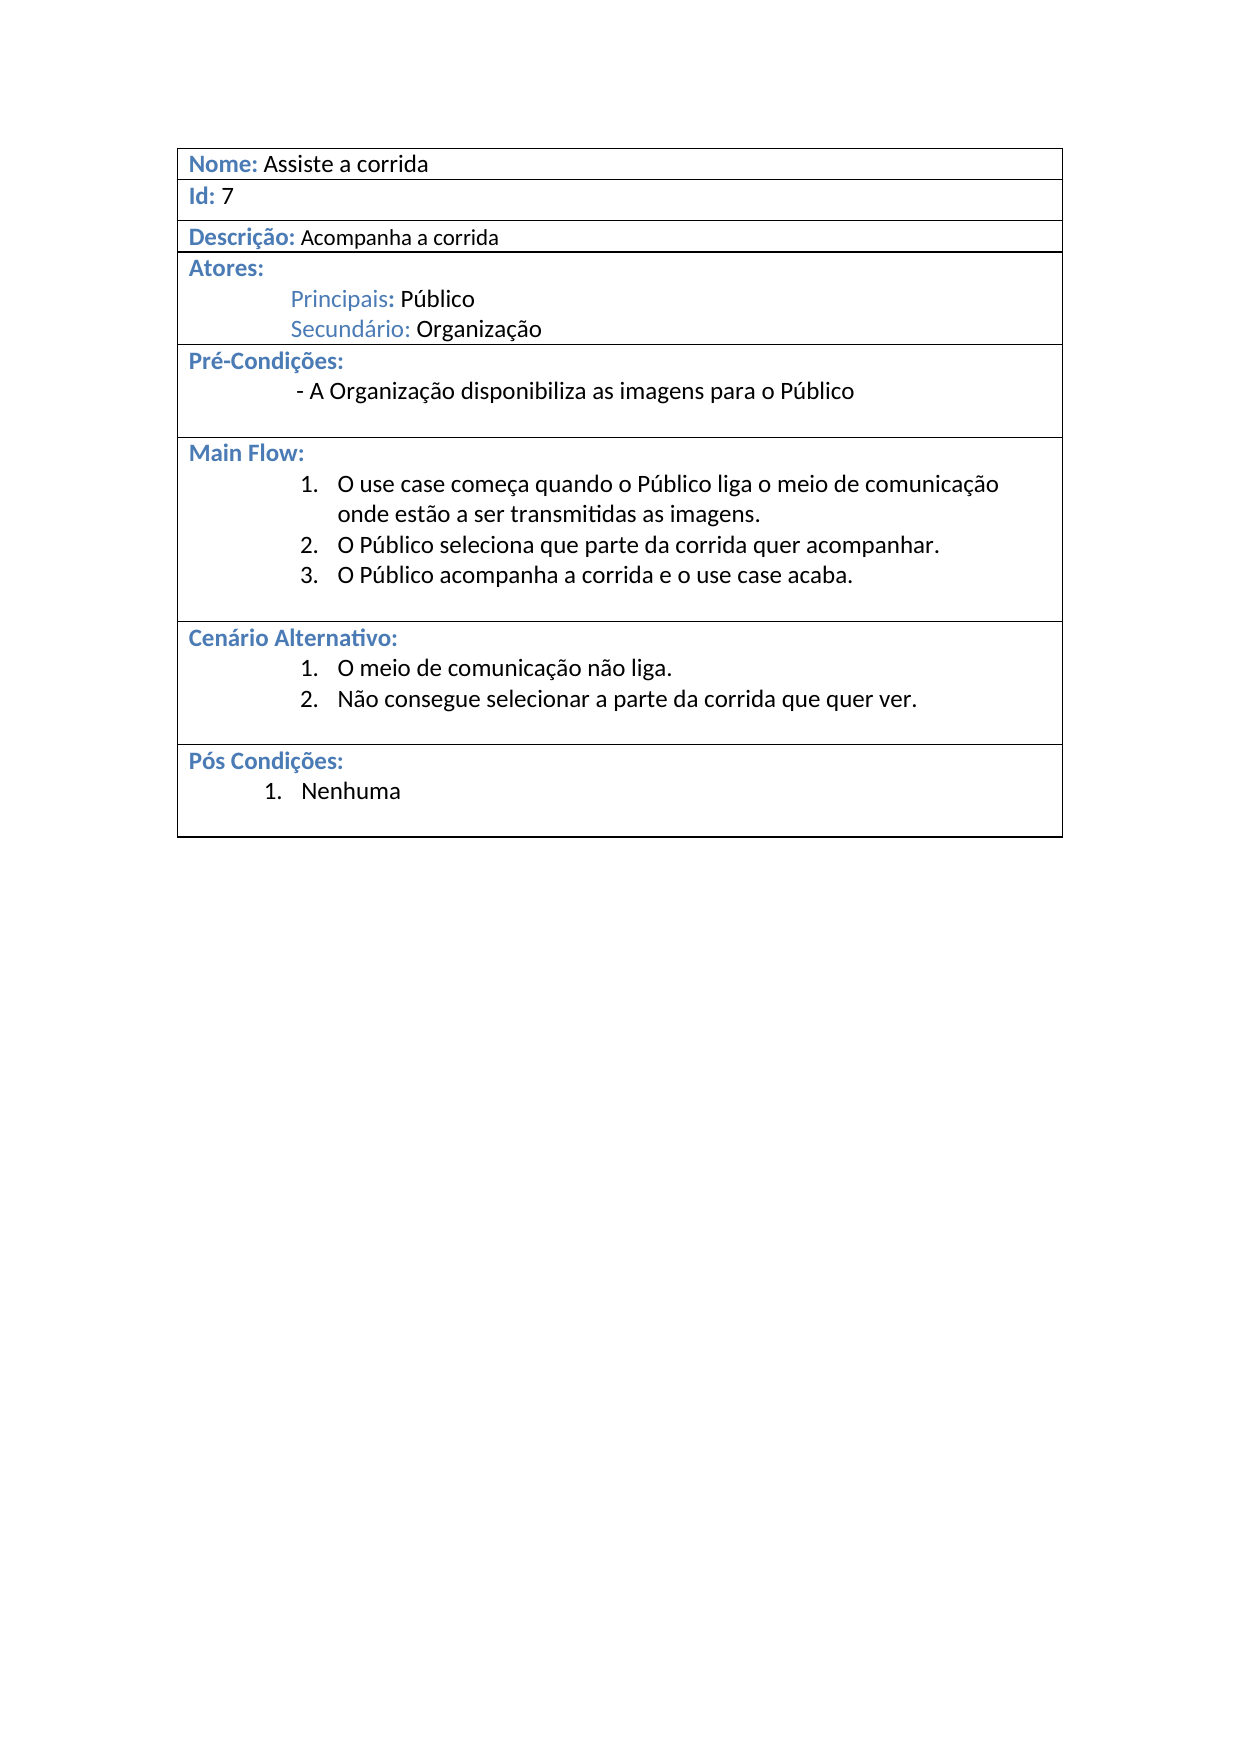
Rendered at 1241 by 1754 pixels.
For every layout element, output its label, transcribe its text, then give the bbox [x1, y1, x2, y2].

table_cell Descrição: Acompanha a corrida [178, 221, 1062, 251]
table_cell Pré-Condições: - A Organização disponibiliza as imagens para o Público [178, 345, 1062, 437]
table_header Nome: Assiste a corrida [178, 149, 1062, 179]
table_cell Id: 7 [178, 180, 1062, 220]
table_cell Main Flow: O use case começa quando o Público liga o meio de comunicação onde estão a ser transmitidas as imagens. O Público seleciona que parte da corrida quer acompanhar. O Público acompanha a corrida e o use case acaba. [178, 438, 1062, 621]
table_cell Cenário Alternativo: O meio de comunicação não liga. Não consegue selecionar a parte da corrida que quer ver. [178, 622, 1062, 744]
table_cell Atores: Principais: Público Secundário: Organização [178, 253, 1062, 344]
table_cell Pós Condições: Nenhuma [178, 745, 1062, 836]
